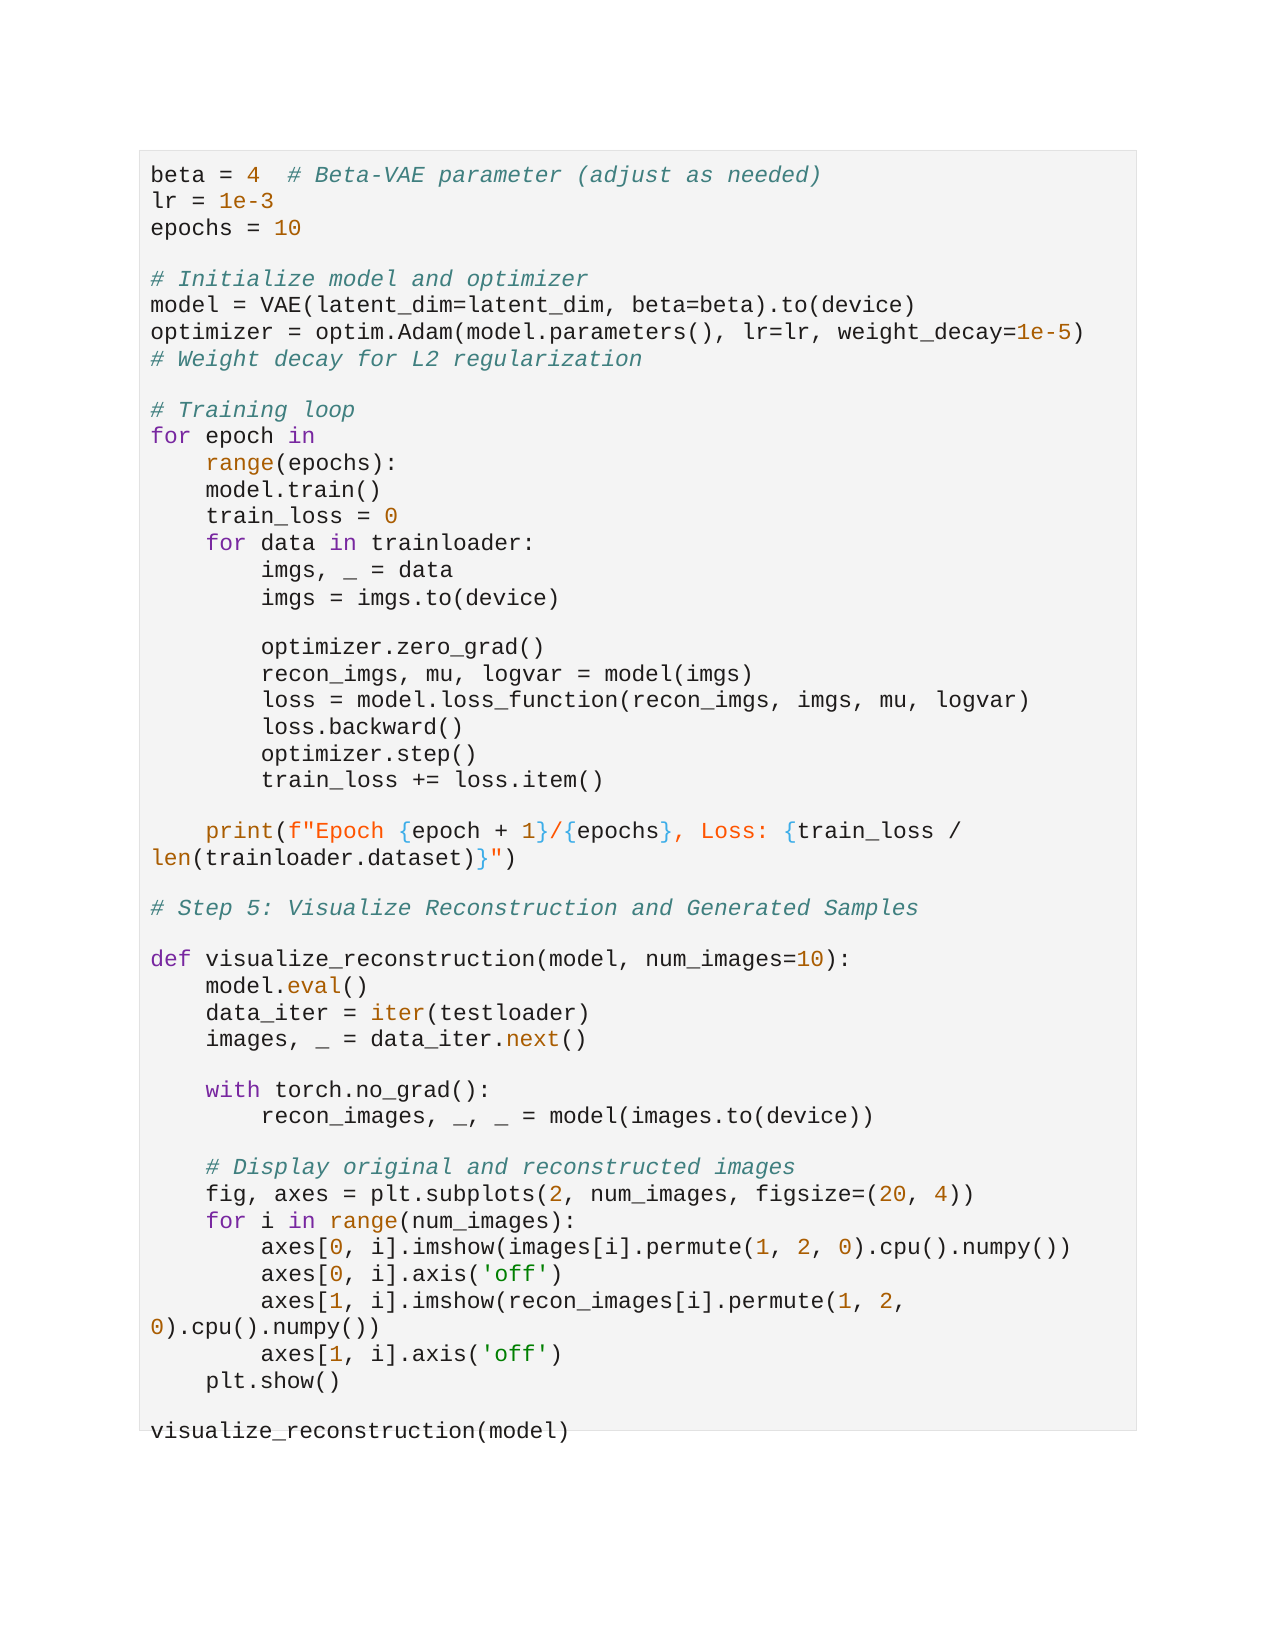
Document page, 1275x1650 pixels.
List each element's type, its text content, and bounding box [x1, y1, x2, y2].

text model = VAE(latent_dim=latent_dim, beta=beta).to(device) [150, 294, 1162, 320]
text optimizer.step() train_loss += loss.item() [261, 742, 613, 794]
text for data in trainloader: imgs, _ = data [205, 531, 586, 584]
text # Display original and reconstructed images [205, 1156, 1162, 1182]
text loss = model.loss_function(recon_imgs, imgs, mu, logvar) loss.backward() [261, 688, 1117, 741]
text # Step 5: Visualize Reconstruction and Generated Samples [150, 897, 1162, 923]
text recon_imgs, mu, logvar = model(imgs) [261, 662, 1162, 688]
text optimizer = optim.Adam(model.parameters(), lr=lr, weight_decay=1e-5) [150, 320, 1162, 346]
text imgs = imgs.to(device) [261, 585, 1162, 611]
text fig, axes = plt.subplots(2, num_images, figsize=(20, 4)) for i in range(num_images): [205, 1182, 1011, 1235]
text def visualize_reconstruction(model, num_images=10): model.eval() [150, 948, 1011, 1000]
text data_iter = iter(testloader) images, _ = data_iter.next() [205, 1001, 657, 1053]
text axes[1, i].imshow(recon_images[i].permute(1, 2, 0).cpu().numpy()) [150, 1289, 1117, 1342]
text beta = 4 # Beta-VAE parameter (adjust as needed) [150, 163, 1162, 189]
text visualize_reconstruction(model) [150, 1419, 1162, 1445]
text # Weight decay for L2 regularization [150, 347, 1162, 373]
text with torch.no_grad(): [205, 1078, 1162, 1104]
text lr = 1e-3 epochs = 10 [150, 190, 354, 242]
text axes[0, i].imshow(images[i].permute(1, 2, 0).cpu().numpy()) axes[0, i].axis('off') [261, 1236, 1117, 1288]
text optimizer.zero_grad() [261, 635, 1162, 661]
text # Training loop [150, 398, 1162, 424]
text # Initialize model and optimizer [150, 267, 1162, 293]
text for epoch in range(epochs): model.train() train_loss = 0 [150, 425, 521, 531]
text print(f"Epoch {epoch + 1}/{epochs}, Loss: {train_loss / len(trainloader.dataset)}") [150, 819, 1117, 872]
text axes[1, i].axis('off') plt.show() [205, 1342, 657, 1395]
text recon_images, _, _ = model(images.to(device)) [261, 1105, 1162, 1131]
